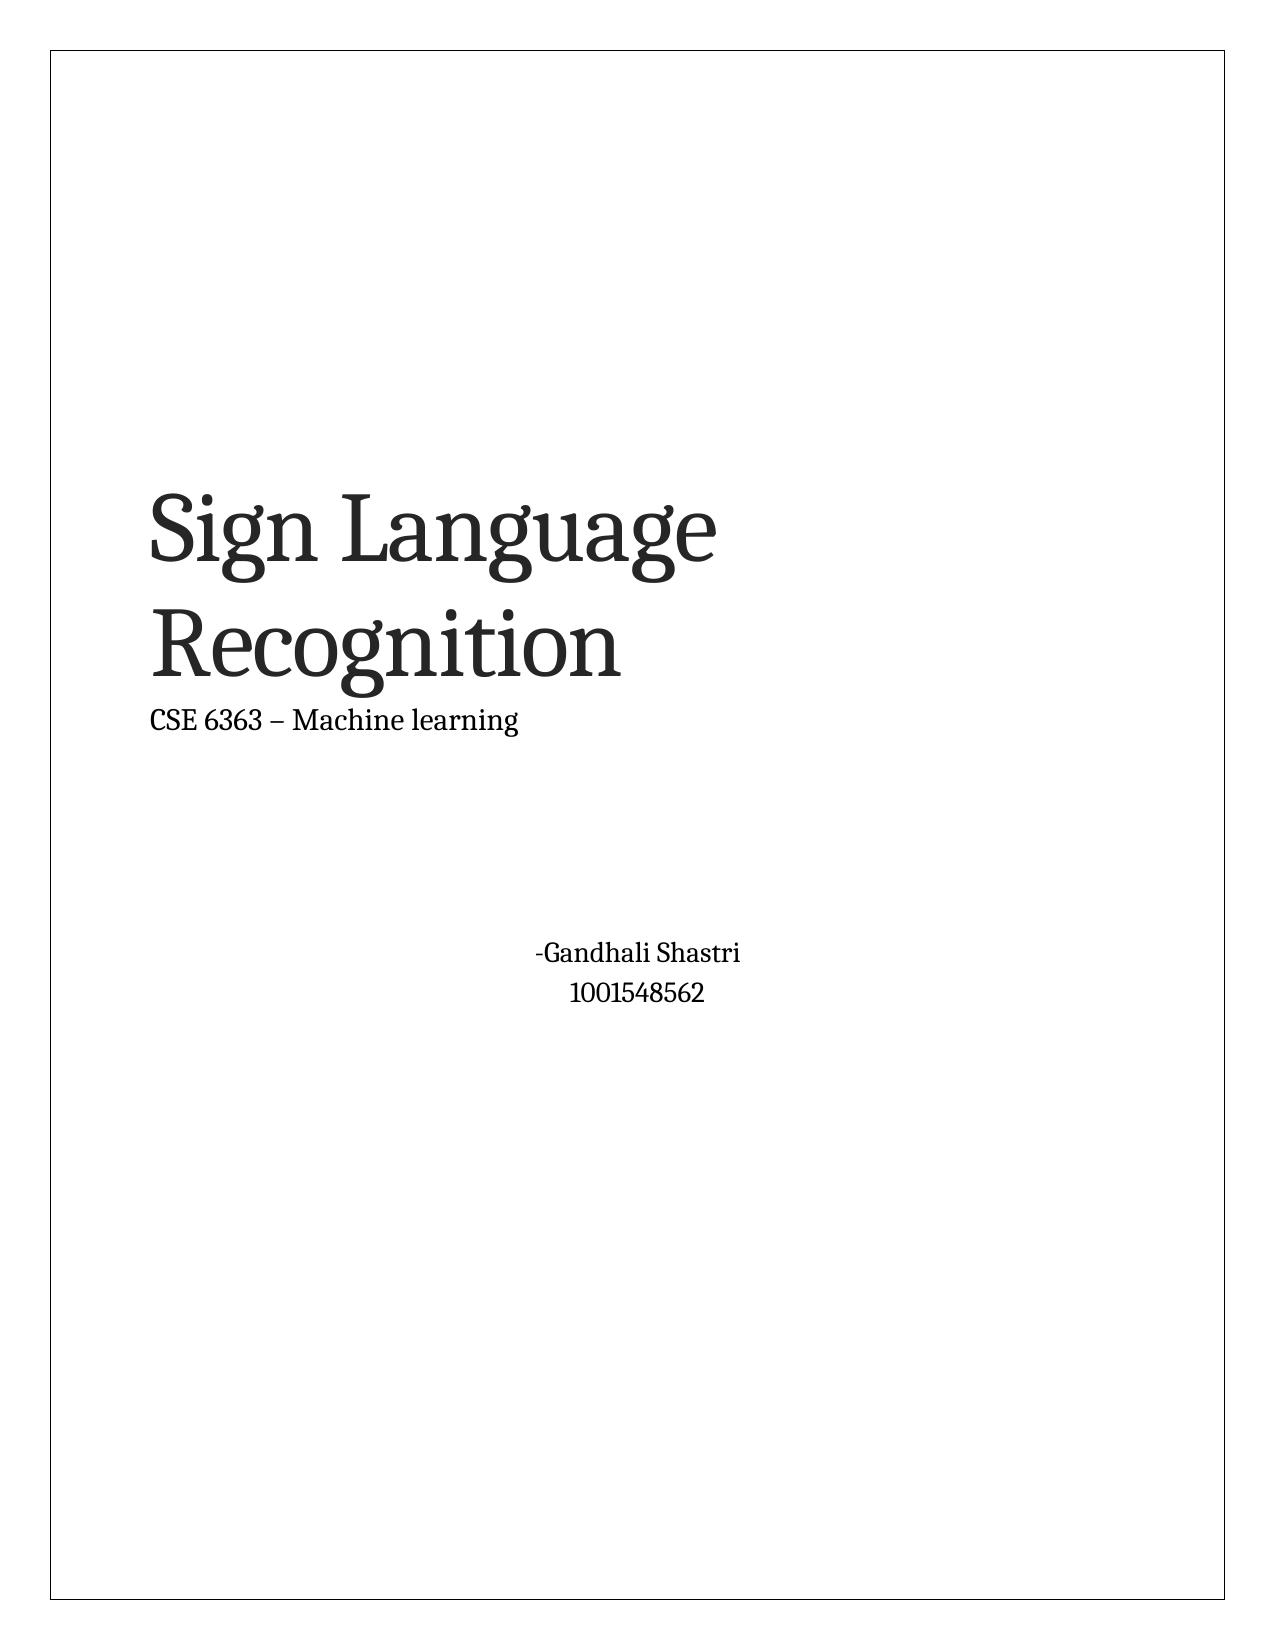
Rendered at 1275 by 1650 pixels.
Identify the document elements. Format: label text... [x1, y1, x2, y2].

text 1001548562 [150, 976, 1125, 1010]
text -Gandhali Shastri [150, 936, 1125, 970]
subtitle CSE 6363 – Machine learning [150, 702, 1125, 738]
title Sign Language Recognition [150, 472, 1125, 702]
